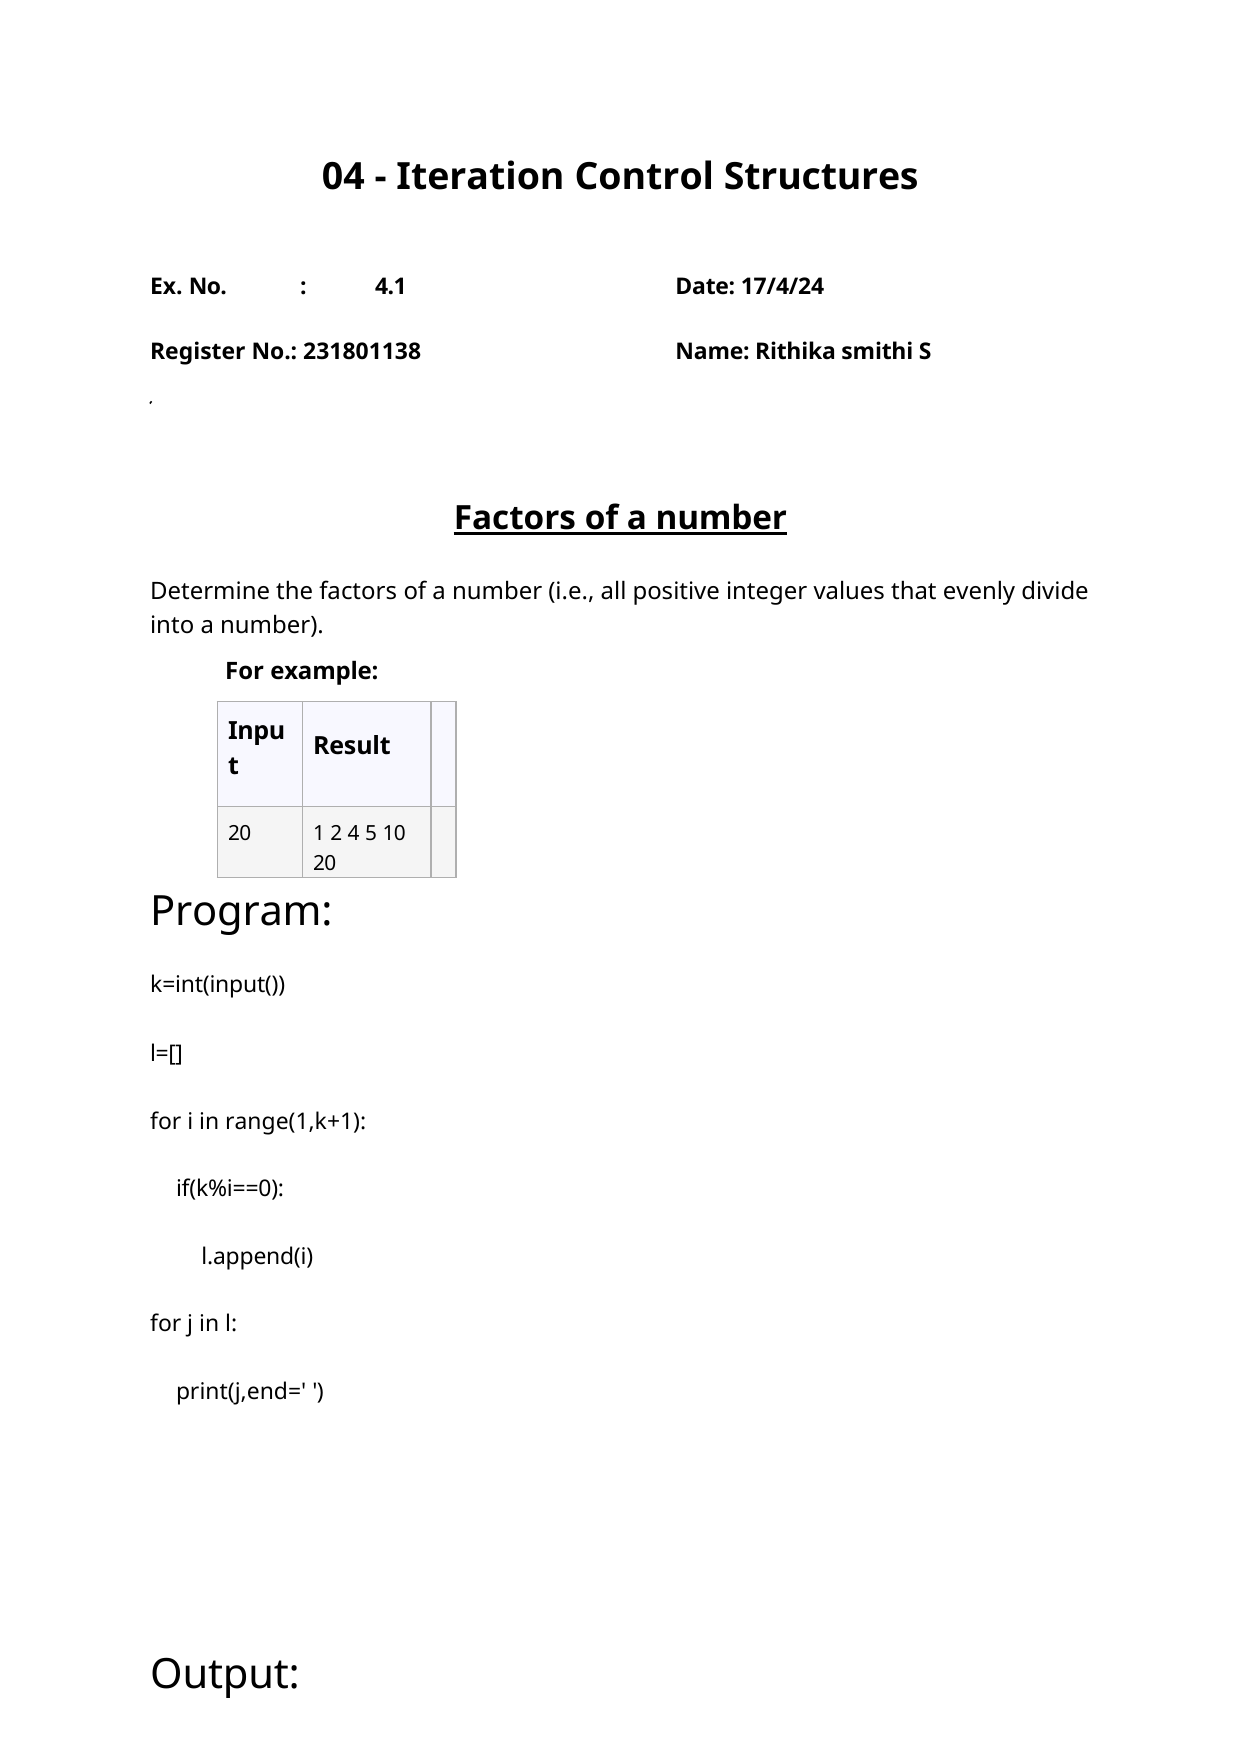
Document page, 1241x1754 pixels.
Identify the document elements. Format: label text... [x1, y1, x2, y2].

subtitle Factors of a number [129, 494, 1111, 539]
table_cell [432, 807, 455, 877]
text 04 - Iteration Control Structures [129, 149, 1111, 200]
table_header [432, 702, 455, 806]
text Ex. No. : 4.1 Date: 17/4/24 [150, 269, 1203, 301]
text k=int(input()) l=[] [150, 968, 317, 1068]
text Register No.: 231801138 Name: Rithika smithi S [150, 335, 1203, 366]
subtitle Program: [150, 881, 1203, 938]
table_cell 20 [218, 807, 302, 877]
table_cell 1 2 4 5 10 20 [303, 807, 430, 877]
text for i in range(1,k+1): if(k%i==0): [150, 1104, 381, 1203]
text For example: [225, 654, 1203, 686]
table_header Result [303, 702, 430, 806]
table_header Inpu t [218, 702, 302, 806]
text l.append(i) for j in l: [150, 1239, 317, 1338]
text Determine the factors of a number (i.e., all positive integer values that evenly divide into a number). [150, 574, 1103, 641]
text print(j,end=' ') [176, 1374, 1203, 1406]
subtitle Output: [150, 1644, 1203, 1701]
